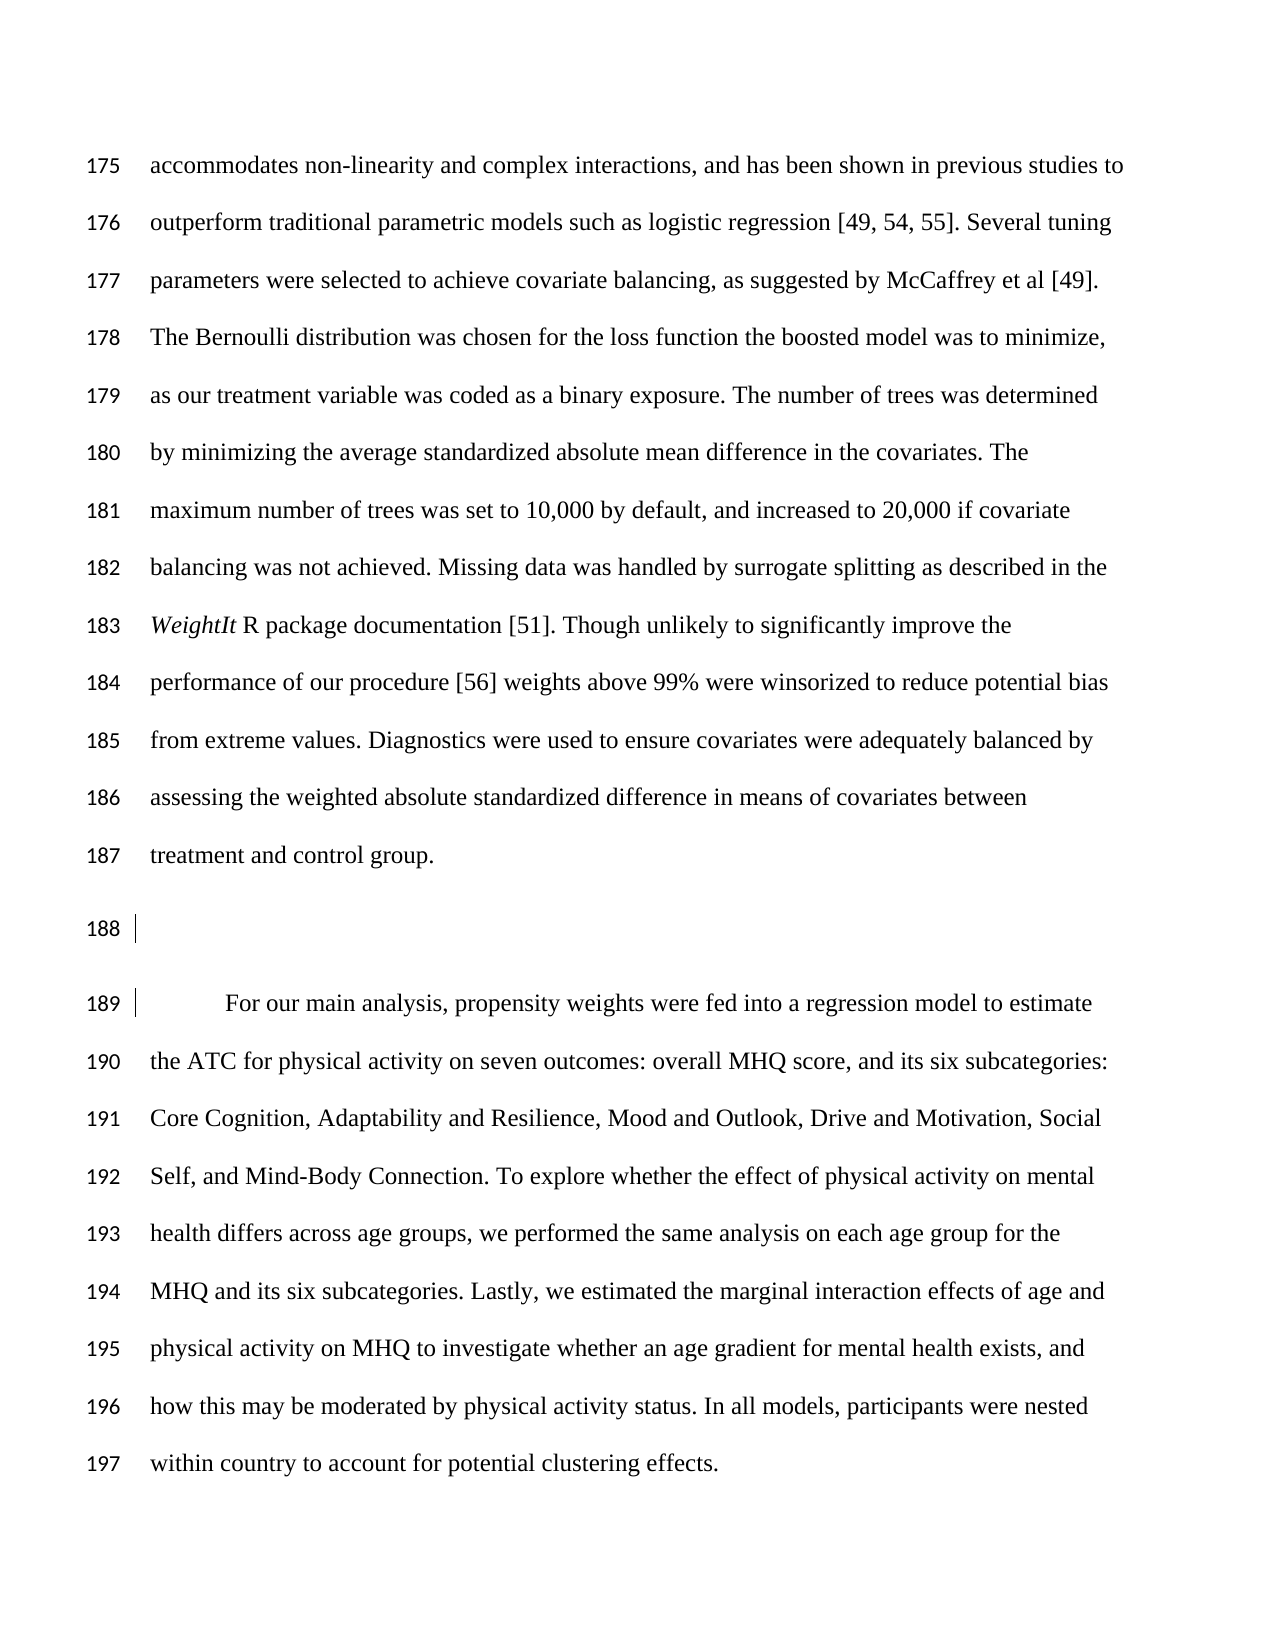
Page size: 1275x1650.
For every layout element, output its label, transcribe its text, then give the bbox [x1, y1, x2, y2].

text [150, 150, 1125, 869]
text For our main analysis, propensity weights were fed into a regression model to estimate the ATC for physical activity on seven outcomes: overall MHQ score, and its six subcategories: Core Cognition, Adaptability and Resilience, Mood and Outlook, Drive and Motivation, Social Self, and Mind-Body Connection. To explore whether the effect of physical activity on mental health differs across age groups, we performed the same analysis on each age group for the MHQ and its six subcategories. Lastly, we estimated the marginal interaction effects of age and physical activity on MHQ to investigate whether an age gradient for mental health exists, and how this may be moderated by physical activity status. In all models, participants were nested within country to account for potential clustering effects. [150, 988, 1125, 1477]
